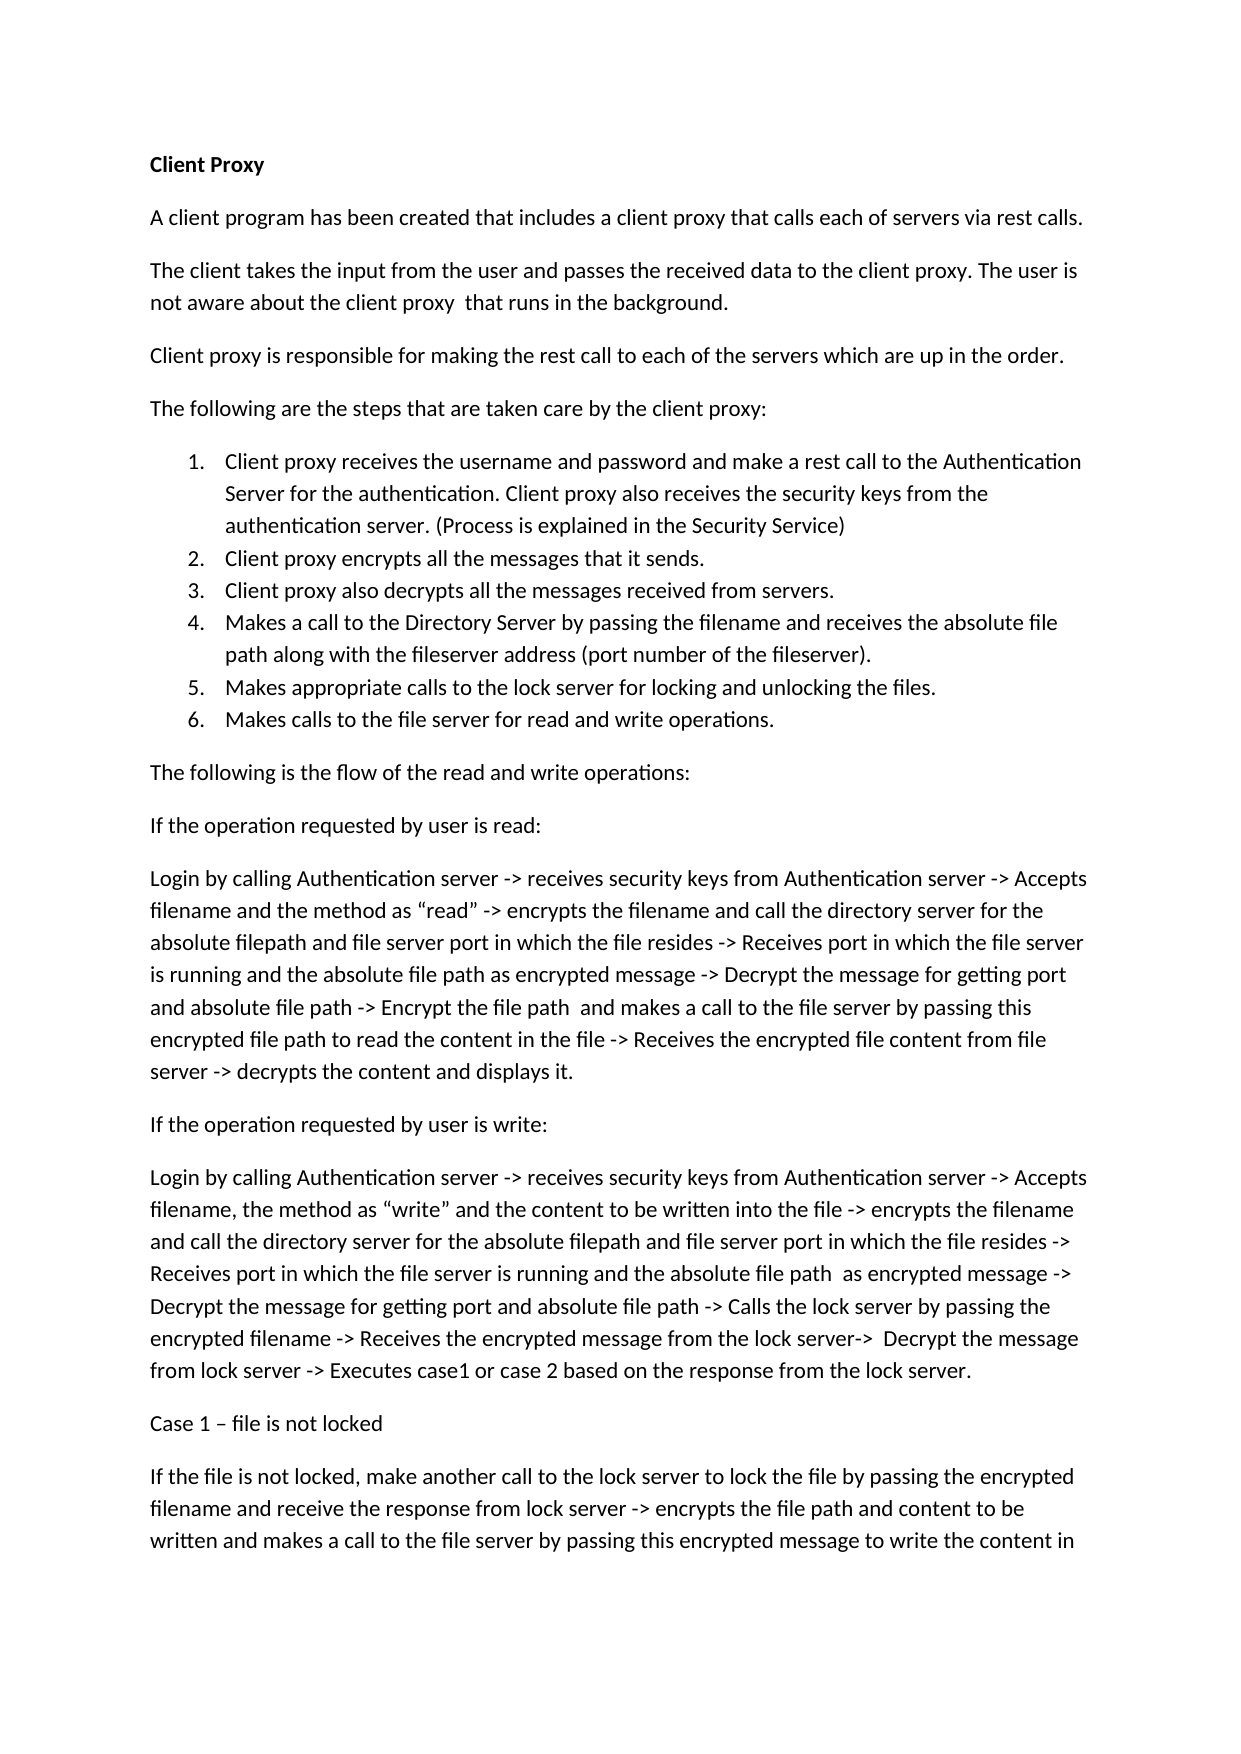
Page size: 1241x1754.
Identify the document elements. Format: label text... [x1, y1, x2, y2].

list Client proxy receives the username and password and make a rest call to the Authentication Server for the authentication. Client proxy also receives the security keys from the authentication server. (Process is explained in the Security Service) [187, 447, 1090, 540]
list Client proxy also decrypts all the messages received from servers. [187, 576, 1090, 604]
text A client program has been created that includes a client proxy that calls each of servers via rest calls. [150, 203, 1090, 231]
text Login by calling Authentication server -> receives security keys from Authentication server -> Accepts filename, the method as “write” and the content to be written into the file -> encrypts the filename and call the directory server for the absolute filepath and file server port in which the file resides -> Receives port in which the file server is running and the absolute file path as encrypted message -> Decrypt the message for getting port and absolute file path -> Calls the lock server by passing the encrypted filename -> Receives the encrypted message from the lock server-> Decrypt the message from lock server -> Executes case1 or case 2 based on the response from the lock server. [150, 1163, 1090, 1384]
text The following is the flow of the read and write operations: [150, 758, 1090, 786]
text Login by calling Authentication server -> receives security keys from Authentication server -> Accepts filename and the method as “read” -> encrypts the filename and call the directory server for the absolute filepath and file server port in which the file resides -> Receives port in which the file server is running and the absolute file path as encrypted message -> Decrypt the message for getting port and absolute file path -> Encrypt the file path and makes a call to the file server by passing this encrypted file path to read the content in the file -> Receives the encrypted file content from file server -> decrypts the content and displays it. [150, 864, 1090, 1085]
text If the operation requested by user is read: [150, 811, 1090, 839]
text Case 1 – file is not locked [150, 1409, 1090, 1437]
list Client proxy encrypts all the messages that it sends. [187, 544, 1090, 572]
list Makes a call to the Directory Server by passing the filename and receives the absolute file path along with the fileserver address (port number of the fileserver). [187, 608, 1090, 668]
text Client Proxy [150, 150, 1090, 178]
text The client takes the input from the user and passes the received data to the client proxy. The user is not aware about the client proxy that runs in the background. [150, 256, 1090, 316]
text The following are the steps that are taken care by the client proxy: [150, 394, 1090, 422]
text Client proxy is responsible for making the rest call to each of the servers which are up in the order. [150, 341, 1090, 369]
list Makes calls to the file server for read and write operations. [187, 705, 1090, 733]
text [150, 1462, 1090, 1554]
list Makes appropriate calls to the lock server for locking and unlocking the files. [187, 673, 1090, 701]
text If the operation requested by user is write: [150, 1110, 1090, 1138]
